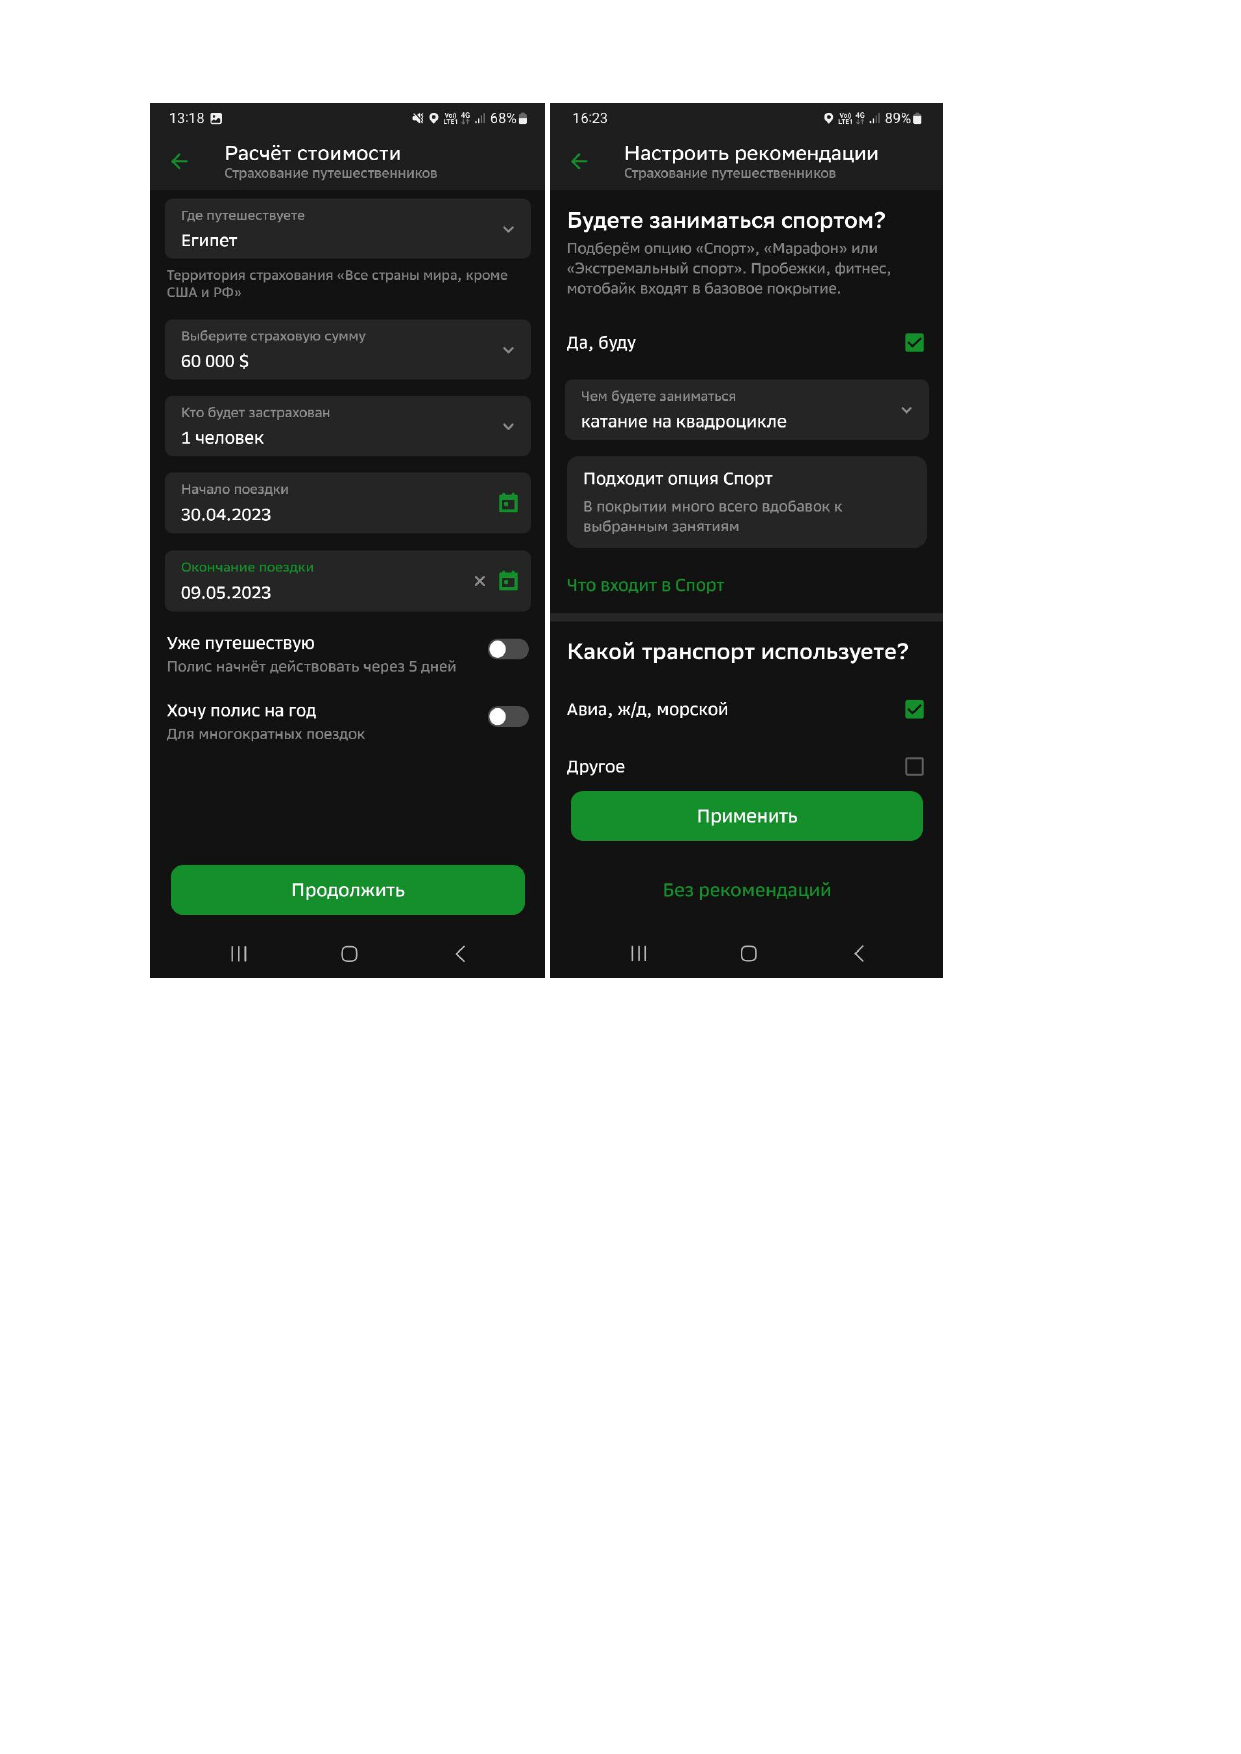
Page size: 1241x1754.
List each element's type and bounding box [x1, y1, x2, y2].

picture [550, 103, 943, 978]
picture [150, 103, 545, 978]
